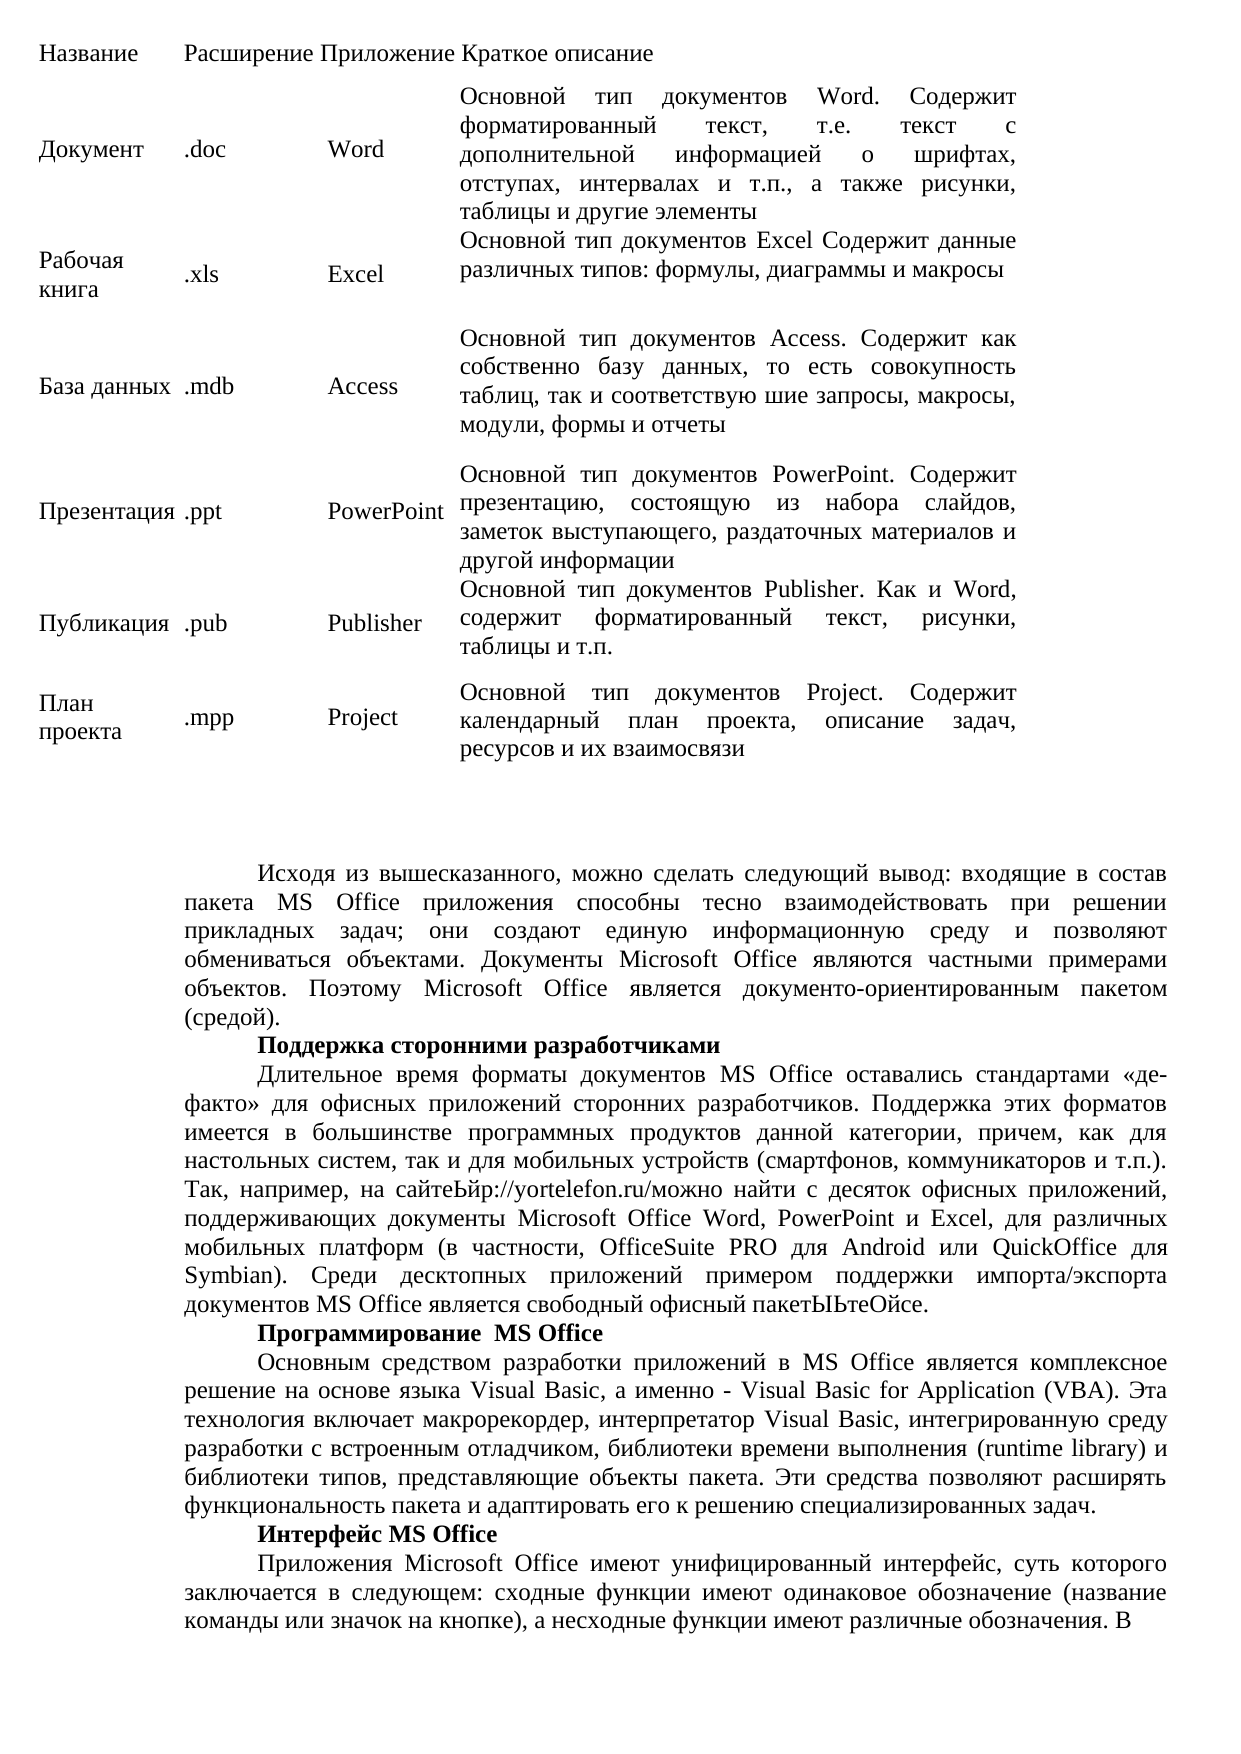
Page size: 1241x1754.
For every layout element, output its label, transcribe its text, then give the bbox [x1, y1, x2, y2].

table_cell .mdb [183, 323, 282, 448]
table_cell План проекта [38, 671, 182, 762]
table_cell Основной тип документов Access. Содержит как собственно базу данных, то есть совокупность таблиц, так и соответствую шие запросы, макросы, модули, формы и отчеты [459, 323, 1017, 448]
table_cell .xls [183, 225, 282, 323]
table_cell .mpp [183, 671, 282, 762]
table_cell Excel [283, 225, 458, 323]
table_cell .doc [183, 71, 282, 225]
table_cell Word [283, 71, 458, 225]
table_cell Основной тип документов PowerPoint. Содержит презентацию, состоящую из набора слайдов, заметок выступающего, раздаточных материалов и другой информации [459, 448, 1017, 574]
table_cell База данных [38, 323, 182, 448]
text Приложения Microsoft Office имеют унифицированный интерфейс, суть которого заключается в следующем: сходные функции имеют одинаковое обозначение (название команды или значок на кнопке), а несходные функции имеют различные обозначения. В [184, 1548, 1168, 1634]
table_header Название [38, 38, 182, 71]
table_cell Документ [38, 71, 182, 225]
text Исходя из вышесказанного, можно сделать следующий вывод: входящие в состав пакета MS Office приложения способны тесно взаимодействовать при решении прикладных задач; они создают единую информационную среду и позволяют обмениваться объектами. Документы Microsoft Office являются частными примерами объектов. Поэтому Microsoft Office является документо-ориентированным пакетом (средой). [184, 858, 1168, 1031]
table_cell Рабочая книга [38, 225, 182, 323]
text Поддержка сторонними разработчиками [184, 1031, 1168, 1059]
text Длительное время форматы документов MS Office оставались стандартами «де- факто» для офисных приложений сторонних разработчиков. Поддержка этих форматов имеется в большинстве программных продуктов данной категории, причем, как для настольных систем, так и для мобильных устройств (смартфонов, коммуникаторов и т.п.). Так, например, на сайтеЬйр://уоrtelefon.ru/можно найти с десяток офисных приложений, поддерживающих документы Microsoft Office Word, PowerPoint и Excel, для различных мобильных платформ (в частности, OfficeSuite PRO для Android или QuickOffice для Symbian). Среди десктопных приложений примером поддержки импорта/экспорта документов MS Office является свободный офисный пакетЫЬтеОйсе. [184, 1059, 1168, 1318]
table_cell Основной тип документов Publisher. Как и Word, содержит форматированный текст, рисунки, таблицы и т.п. [459, 574, 1017, 671]
text Программирование MS Office [184, 1318, 1168, 1347]
table_cell Презентация [38, 448, 182, 574]
table_cell Основной тип документов Excel Содержит данные различных типов: формулы, диаграммы и макросы [459, 225, 1017, 323]
table_cell Основной тип документов Word. Содержит форматированный текст, т.е. текст с дополнительной информацией о шрифтах, отступах, интервалах и т.п., а также рисунки, таблицы и другие элементы [459, 71, 1017, 225]
table_cell Access [283, 323, 458, 448]
text Интерфейс MS Office [184, 1519, 1168, 1548]
table_cell PowerPoint [283, 448, 458, 574]
table_cell Публикация [38, 574, 182, 671]
table_cell Publisher [283, 574, 458, 671]
table_cell Основной тип документов Project. Содержит календарный план проекта, описание задач, ресурсов и их взаимосвязи [459, 671, 1017, 762]
table_cell Project [283, 671, 458, 762]
table_cell .ppt [183, 448, 282, 574]
table_header Расширение Приложение Краткое описание [183, 38, 1017, 71]
table_cell .pub [183, 574, 282, 671]
text Основным средством разработки приложений в MS Office является комплексное решение на основе языка Visual Basic, а именно - Visual Basic for Application (VBA). Эта технология включает макрорекордер, интерпретатор Visual Basic, интегрированную среду разработки с встроенным отладчиком, библиотеки времени выполнения (runtime library) и библиотеки типов, представляющие объекты пакета. Эти средства позволяют расширять функциональность пакета и адаптировать его к решению специализированных задач. [184, 1347, 1168, 1519]
